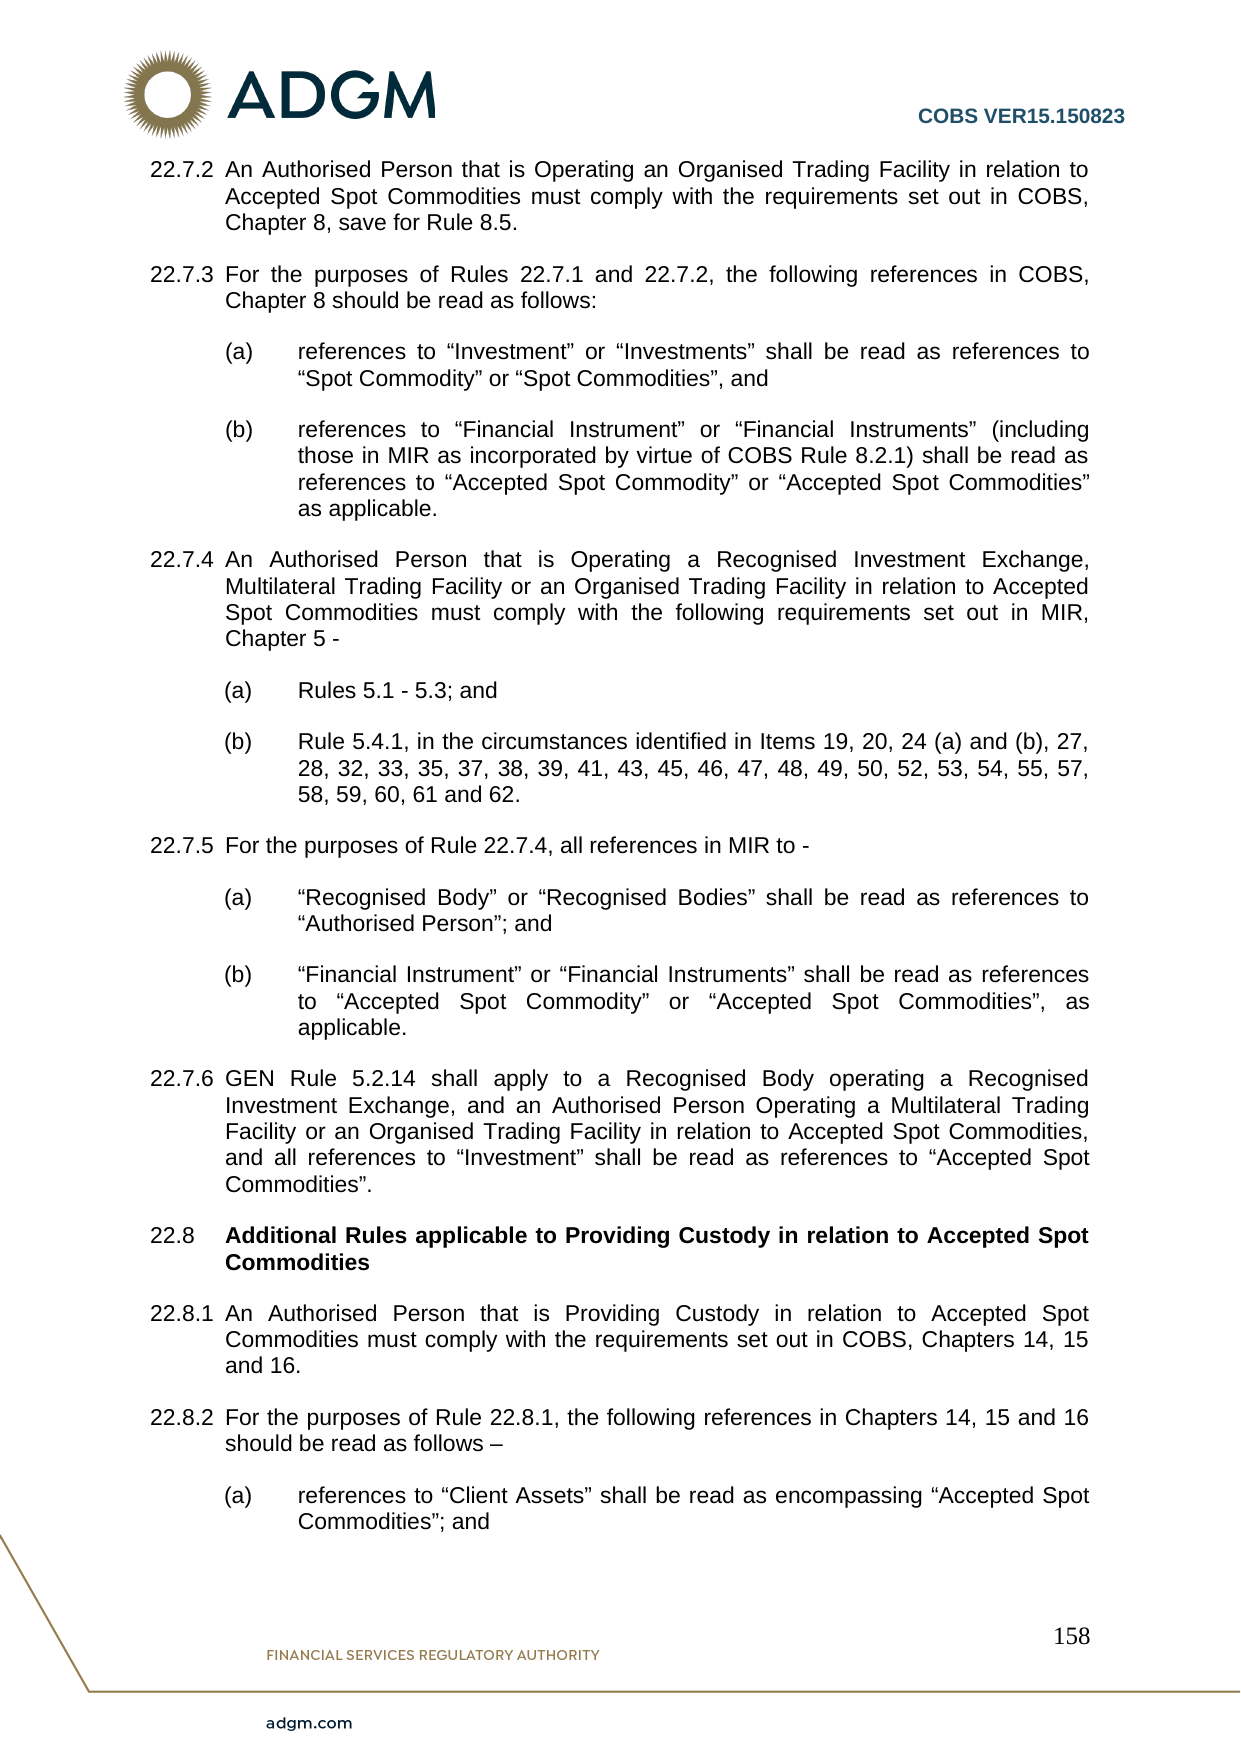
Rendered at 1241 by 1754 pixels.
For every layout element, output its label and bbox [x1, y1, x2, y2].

picture [0, 1503, 1241, 1754]
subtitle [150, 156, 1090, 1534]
picture [123, 50, 435, 139]
